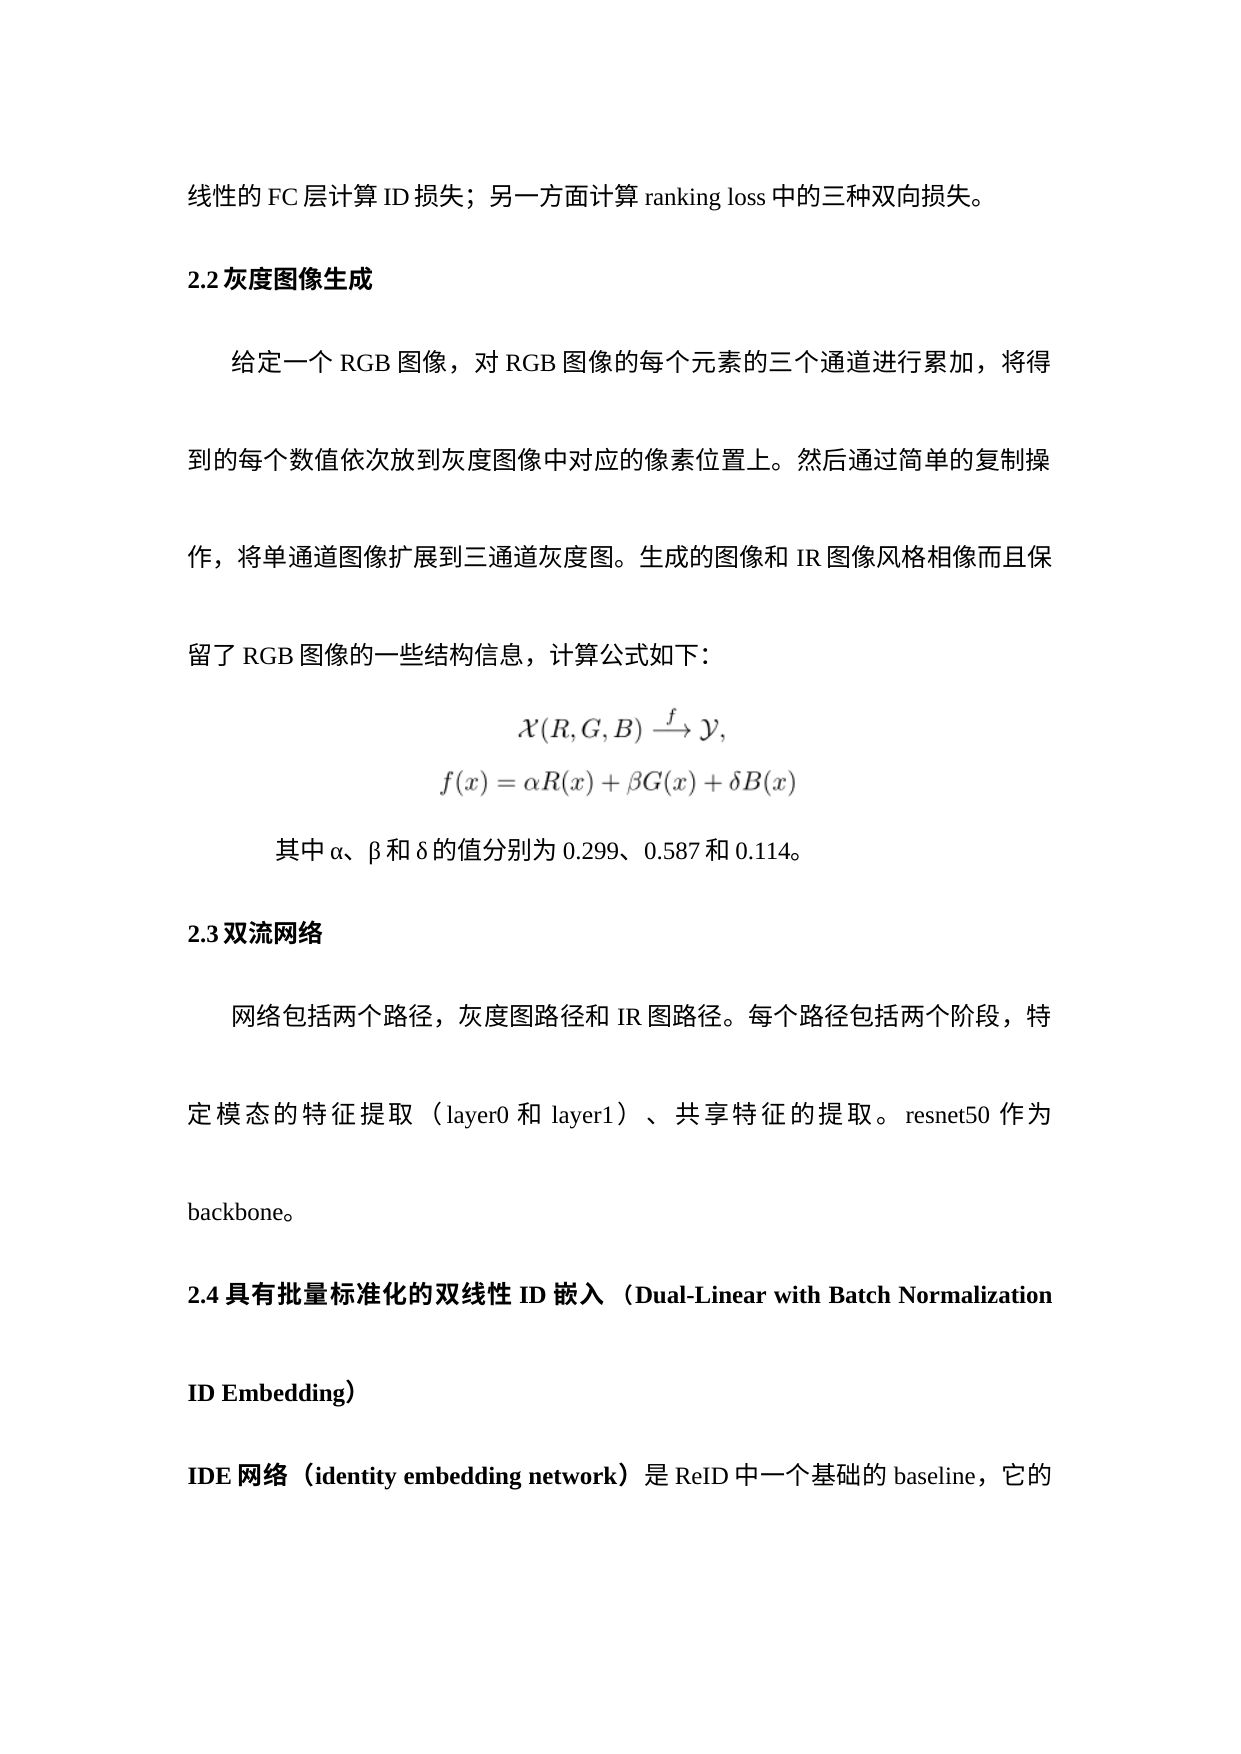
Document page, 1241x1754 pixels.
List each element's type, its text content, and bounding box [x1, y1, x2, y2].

picture [434, 703, 806, 802]
text 2.2灰度图像生成 [187, 245, 1053, 310]
text 其中α、β和δ的值分别为0.299、0.587和0.114。 [187, 816, 1053, 881]
text 2.3双流网络 [187, 899, 1053, 964]
text 网络包括两个路径，灰度图路径和IR图路径。每个路径包括两个阶段，特定模态的特征提取（layer0和layer1）、共享特征的提取。resnet50作为backbone。 [187, 982, 1053, 1242]
text 2.4具有批量标准化的双线性ID嵌入 （Dual-Linear with Batch Normalization ID Embedding） [187, 1261, 1053, 1423]
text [187, 1441, 1053, 1506]
text 给定一个RGB图像，对RGB图像的每个元素的三个通道进行累加，将得到的每个数值依次放到灰度图像中对应的像素位置上。然后通过简单的复制操作，将单通道图像扩展到三通道灰度图。生成的图像和IR图像风格相像而且保留了RGB图像的一些结构信息，计算公式如下： [187, 328, 1053, 686]
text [187, 162, 1053, 227]
